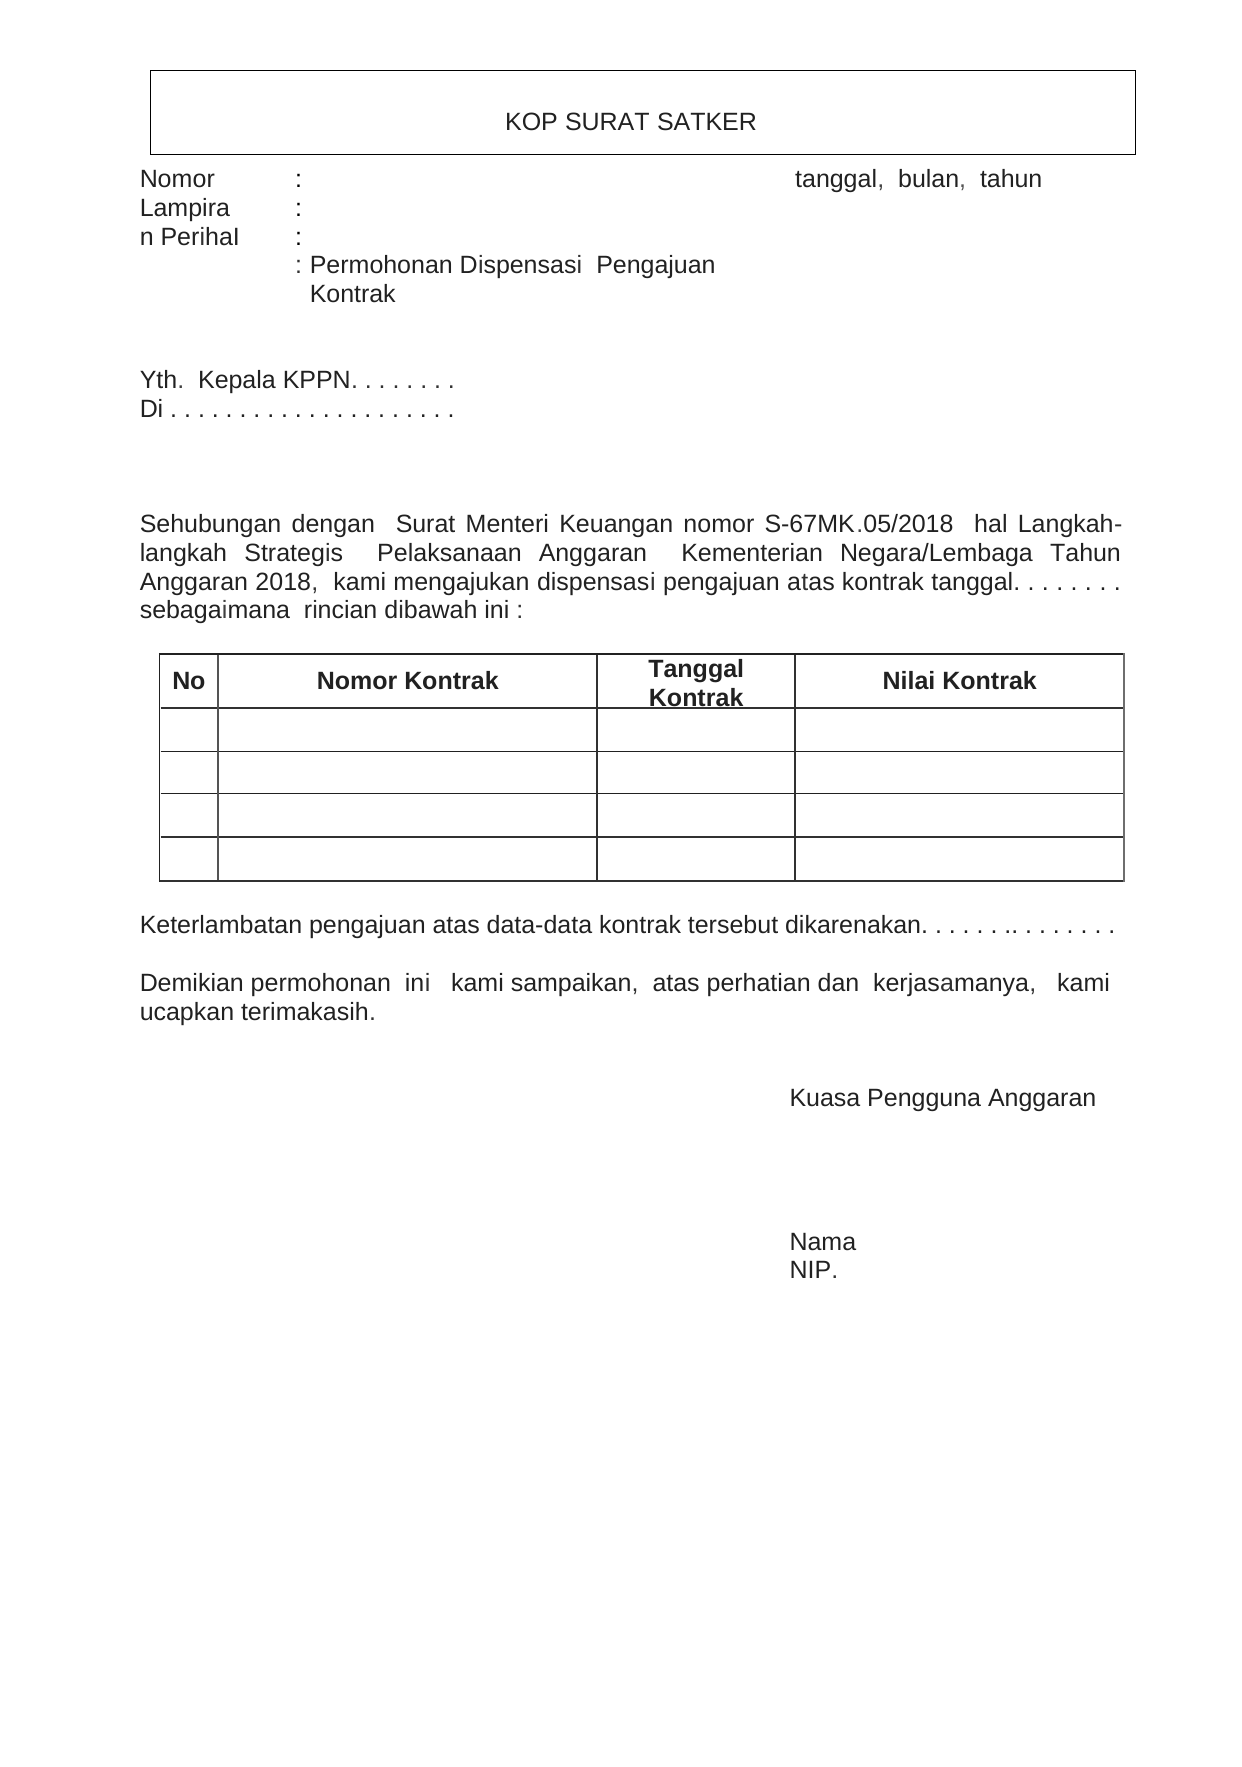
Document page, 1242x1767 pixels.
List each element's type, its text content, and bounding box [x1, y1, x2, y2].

table_cell [160, 837, 217, 880]
table_cell [160, 794, 217, 836]
text Sehubungan dengan Surat Menteri Keuangan nomor S-67MK.05/2018 hal Langkah-langkah Strategis Pelaksanaan Anggaran Kementerian Negara/Lembaga Tahun Anggaran 2018, kami mengajukan dispensasi pengajuan atas kontrak tanggal. . . . . . . . sebagaimana rincian dibawah ini : [139, 509, 1122, 624]
text : [295, 222, 734, 250]
table_header Nilai Kontrak [796, 655, 1123, 707]
table_cell [796, 794, 1123, 836]
text Nama [139, 1227, 1122, 1255]
text Nomor Lampiran PerihaI [139, 164, 240, 250]
table_cell [219, 709, 596, 751]
table_cell [219, 752, 596, 792]
text : Permohonan Dispensasi Pengajuan Kontrak [295, 250, 734, 308]
text Demikian permohonan ini kami sampaikan, atas perhatian dan kerjasamanya, kami ucapkan terimakasih. [139, 968, 1122, 1025]
text Di . . . . . . . . . . . . . . . . . . . . . [139, 394, 1122, 423]
table_cell [598, 752, 794, 792]
table_cell [796, 709, 1123, 751]
table_cell [160, 752, 217, 792]
table_cell [219, 794, 596, 836]
table_cell [598, 838, 794, 880]
table_cell [796, 838, 1123, 880]
text Kuasa Pengguna Anggaran [139, 1083, 1122, 1112]
table_cell [160, 708, 217, 751]
text : [295, 164, 734, 193]
table_cell [598, 794, 794, 836]
table_cell [598, 709, 794, 751]
table_cell [796, 752, 1123, 792]
text tanggal, bulan, tahun [795, 164, 1122, 193]
text Keterlambatan pengajuan atas data-data kontrak tersebut dikarenakan. . . . . . .. . . . . . . . [139, 910, 1122, 939]
text KOP SURAT SATKER [139, 106, 1122, 135]
text : [295, 193, 734, 222]
table_header Nomor Kontrak [219, 655, 596, 707]
table_header Tanggal Kontrak [598, 655, 794, 707]
text Yth. Kepala KPPN. . . . . . . . [139, 365, 1122, 394]
table_cell [219, 838, 596, 880]
table_header No [160, 655, 217, 707]
text NIP. [139, 1255, 1122, 1284]
